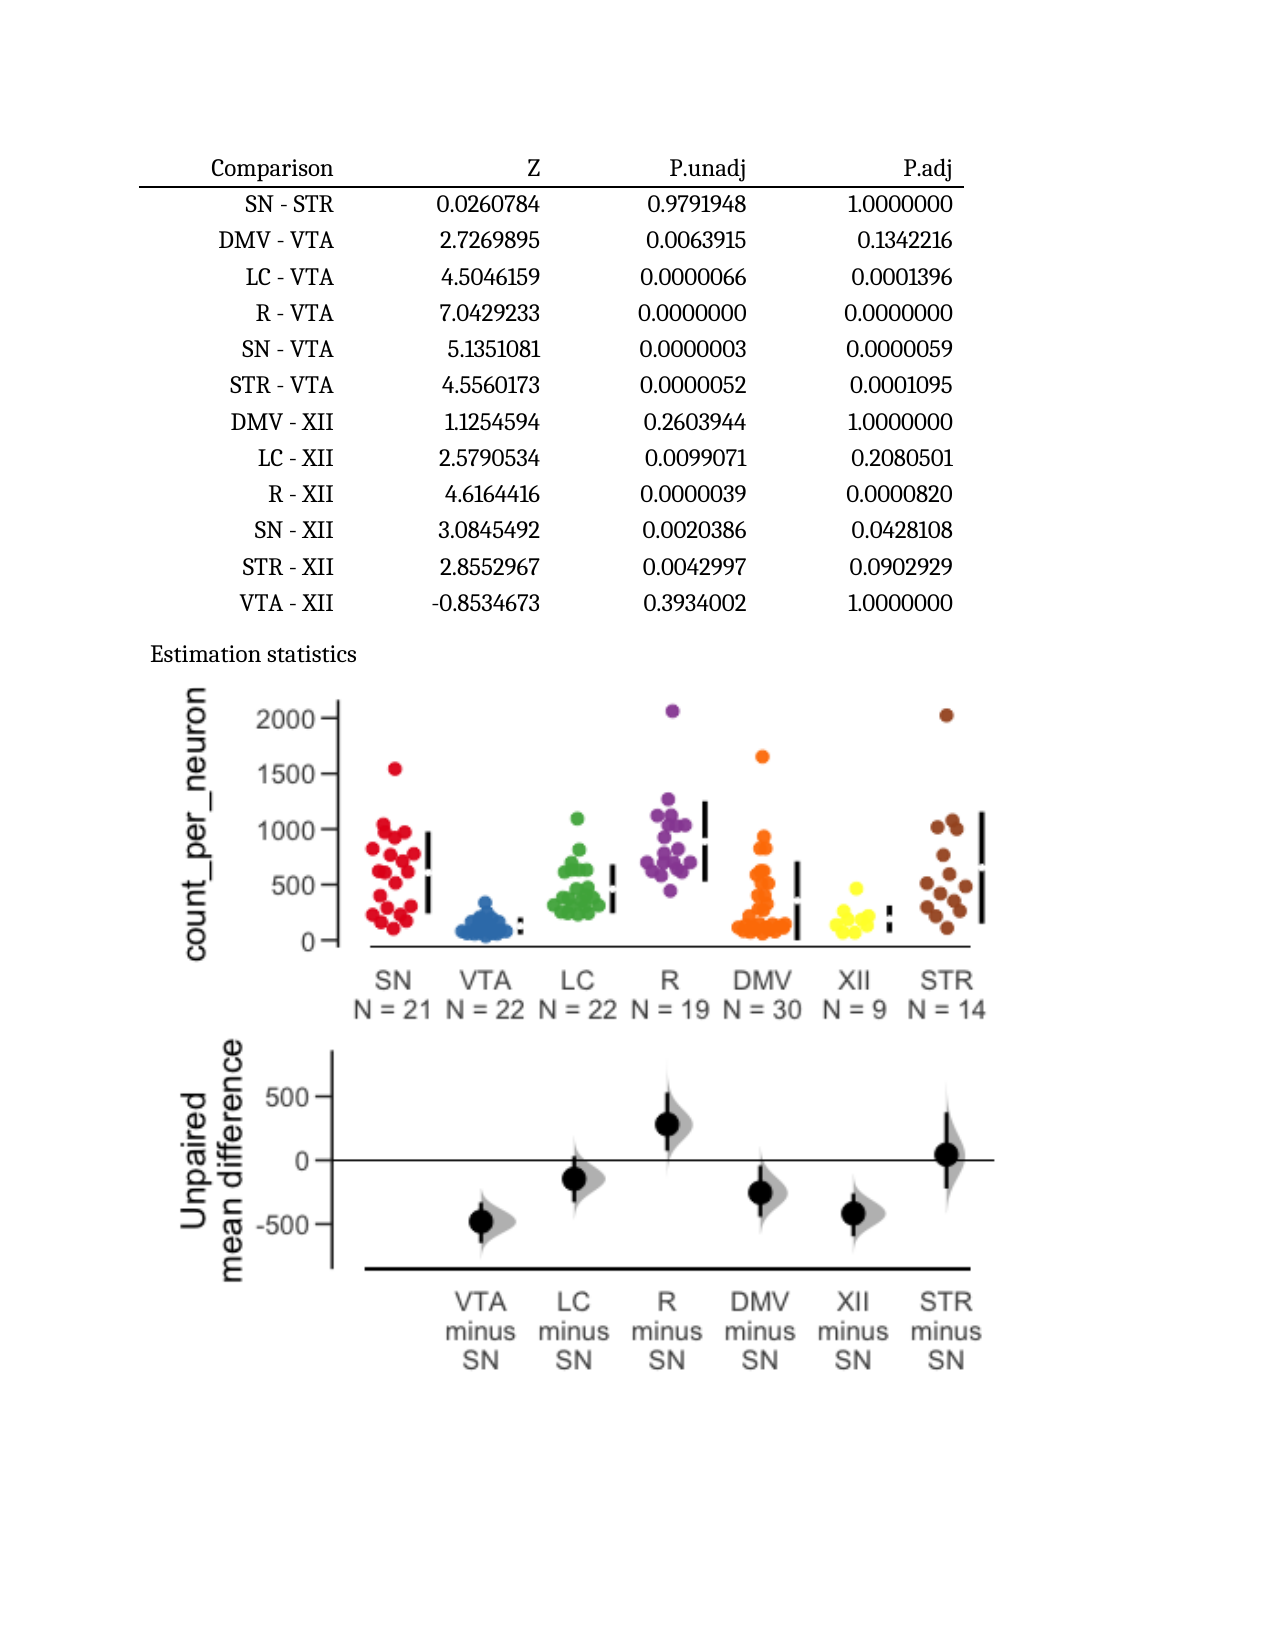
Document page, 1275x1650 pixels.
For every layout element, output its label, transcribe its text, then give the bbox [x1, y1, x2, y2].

table_cell 0.0000066 [551, 259, 757, 295]
table_cell 4.5560173 [345, 368, 551, 404]
table_cell 0.0000052 [551, 368, 757, 404]
table_cell 0.9791948 [551, 188, 757, 222]
table_cell 0.0428108 [758, 513, 964, 549]
table_cell 2.5790534 [345, 440, 551, 476]
table_cell 1.0000000 [758, 404, 964, 440]
table_cell 0.2603944 [551, 404, 757, 440]
table_cell DMV - XII [139, 404, 345, 440]
table_cell SN - VTA [139, 331, 345, 367]
table_cell R - VTA [139, 295, 345, 331]
table_cell 2.7269895 [345, 223, 551, 259]
table_cell SN - XII [139, 513, 345, 549]
table_cell 0.2080501 [758, 440, 964, 476]
table_cell STR - XII [139, 549, 345, 585]
table_cell 0.0042997 [551, 549, 757, 585]
table_cell 4.5046159 [345, 259, 551, 295]
table_cell 0.3934002 [551, 585, 757, 621]
table_cell LC - XII [139, 440, 345, 476]
table_cell 0.0063915 [551, 223, 757, 259]
table_cell 3.0845492 [345, 513, 551, 549]
table_cell 0.0000003 [551, 331, 757, 367]
table_cell 0.0260784 [345, 188, 551, 222]
table_cell R - XII [139, 476, 345, 512]
table_cell 5.1351081 [345, 331, 551, 367]
table_cell 1.0000000 [758, 585, 964, 621]
table_cell 0.0000000 [758, 295, 964, 331]
table_cell 0.0020386 [551, 513, 757, 549]
table_cell 0.0000000 [551, 295, 757, 331]
table_header P.adj [758, 150, 964, 186]
table_cell 7.0429233 [345, 295, 551, 331]
table_cell 0.0001396 [758, 259, 964, 295]
table_header P.unadj [551, 150, 757, 186]
table_cell 0.1342216 [758, 223, 964, 259]
table_cell 0.0902929 [758, 549, 964, 585]
table_cell SN - STR [139, 188, 345, 222]
table_cell STR - VTA [139, 368, 345, 404]
table_cell 0.0001095 [758, 368, 964, 404]
table_cell 0.0000059 [758, 331, 964, 367]
table_cell DMV - VTA [139, 223, 345, 259]
table_cell 1.1254594 [345, 404, 551, 440]
table_cell 0.0000039 [551, 476, 757, 512]
table_cell 1.0000000 [758, 188, 964, 222]
table_cell -0.8534673 [345, 585, 551, 621]
table_cell 0.0099071 [551, 440, 757, 476]
table_header Comparison [139, 150, 345, 186]
table_cell VTA - XII [139, 585, 345, 621]
picture [168, 687, 1044, 1388]
table_cell 2.8552967 [345, 549, 551, 585]
table_header Z [345, 150, 551, 186]
table_cell LC - VTA [139, 259, 345, 295]
table_cell 4.6164416 [345, 476, 551, 512]
table_cell 0.0000820 [758, 476, 964, 512]
text Estimation statistics [150, 640, 1125, 669]
